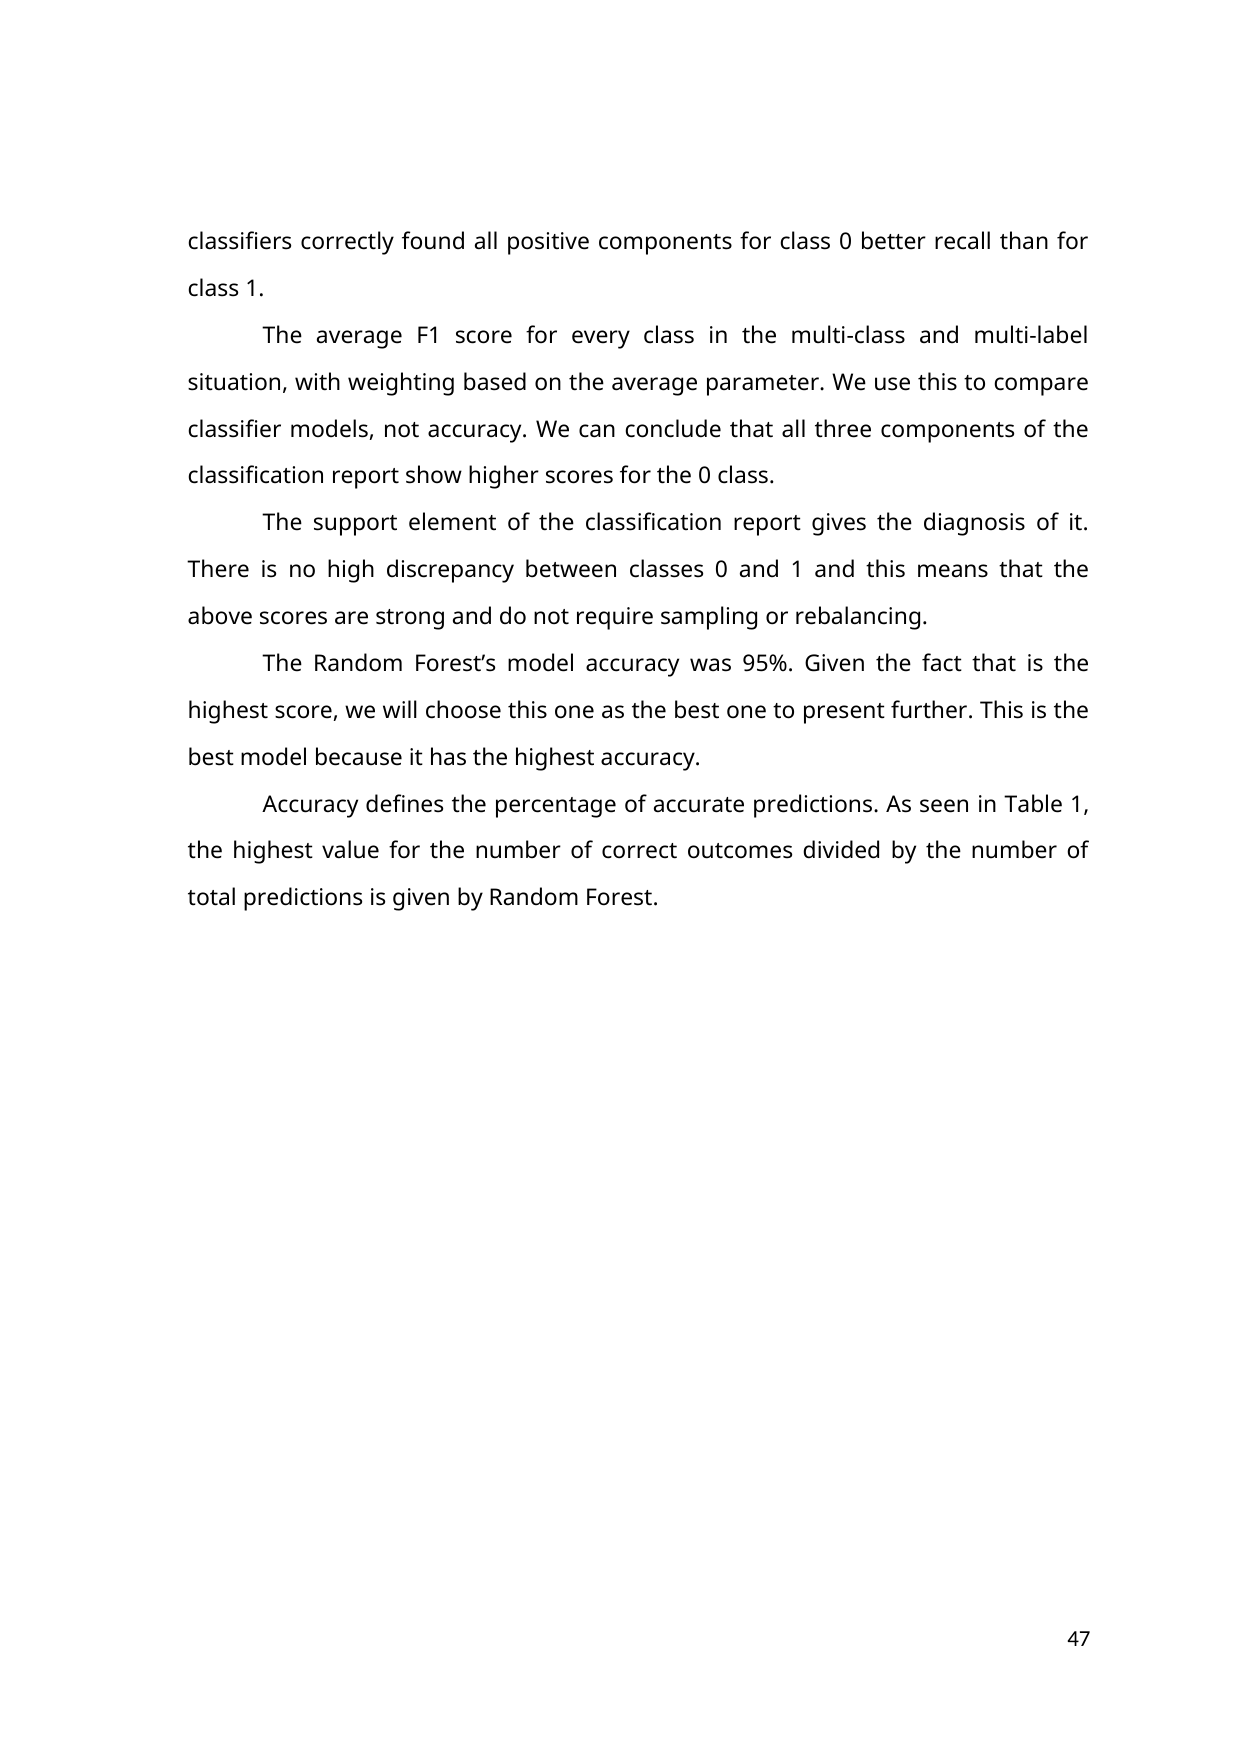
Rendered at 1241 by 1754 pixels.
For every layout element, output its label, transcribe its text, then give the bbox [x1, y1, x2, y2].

text The average F1 score for every class in the multi-class and multi-label situation, with weighting based on the average parameter. We use this to compare classifier models, not accuracy. We can conclude that all three components of the classification report show higher scores for the 0 class. [187, 319, 1090, 491]
text The Random Forest’s model accuracy was 95%. Given the fact that is the highest score, we will choose this one as the best one to present further. This is the best model because it has the highest accuracy. [187, 647, 1090, 772]
text The support element of the classification report gives the diagnosis of it. There is no high discrepancy between classes 0 and 1 and this means that the above scores are strong and do not require sampling or rebalancing. [187, 506, 1090, 631]
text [187, 225, 1090, 303]
text Accuracy defines the percentage of accurate predictions. As seen in Table 1, the highest value for the number of correct outcomes divided by the number of total predictions is given by Random Forest. [187, 787, 1090, 912]
